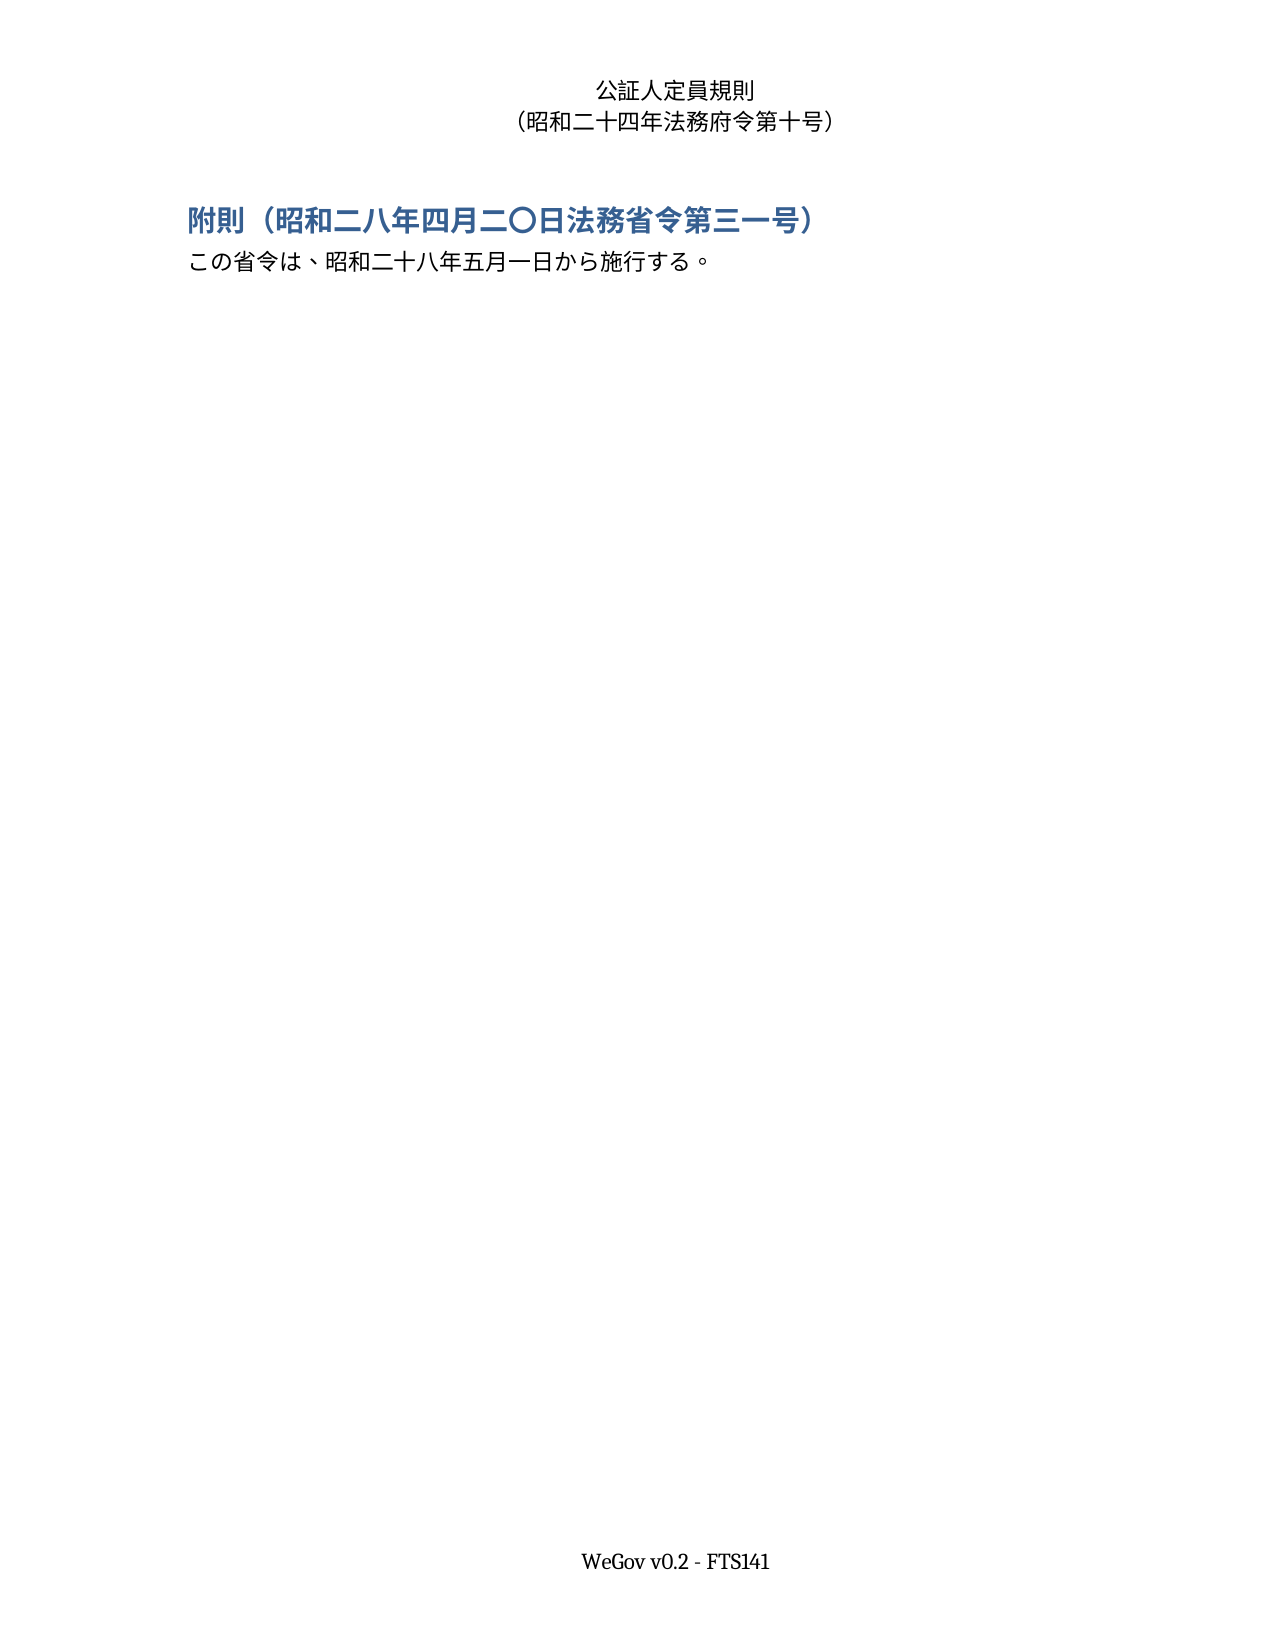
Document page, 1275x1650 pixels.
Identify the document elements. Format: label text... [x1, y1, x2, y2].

text この省令は、昭和二十八年五月一日から施行する。 [187, 246, 1087, 277]
subtitle 附則（昭和二八年四月二〇日法務省令第三一号） [187, 200, 1087, 240]
